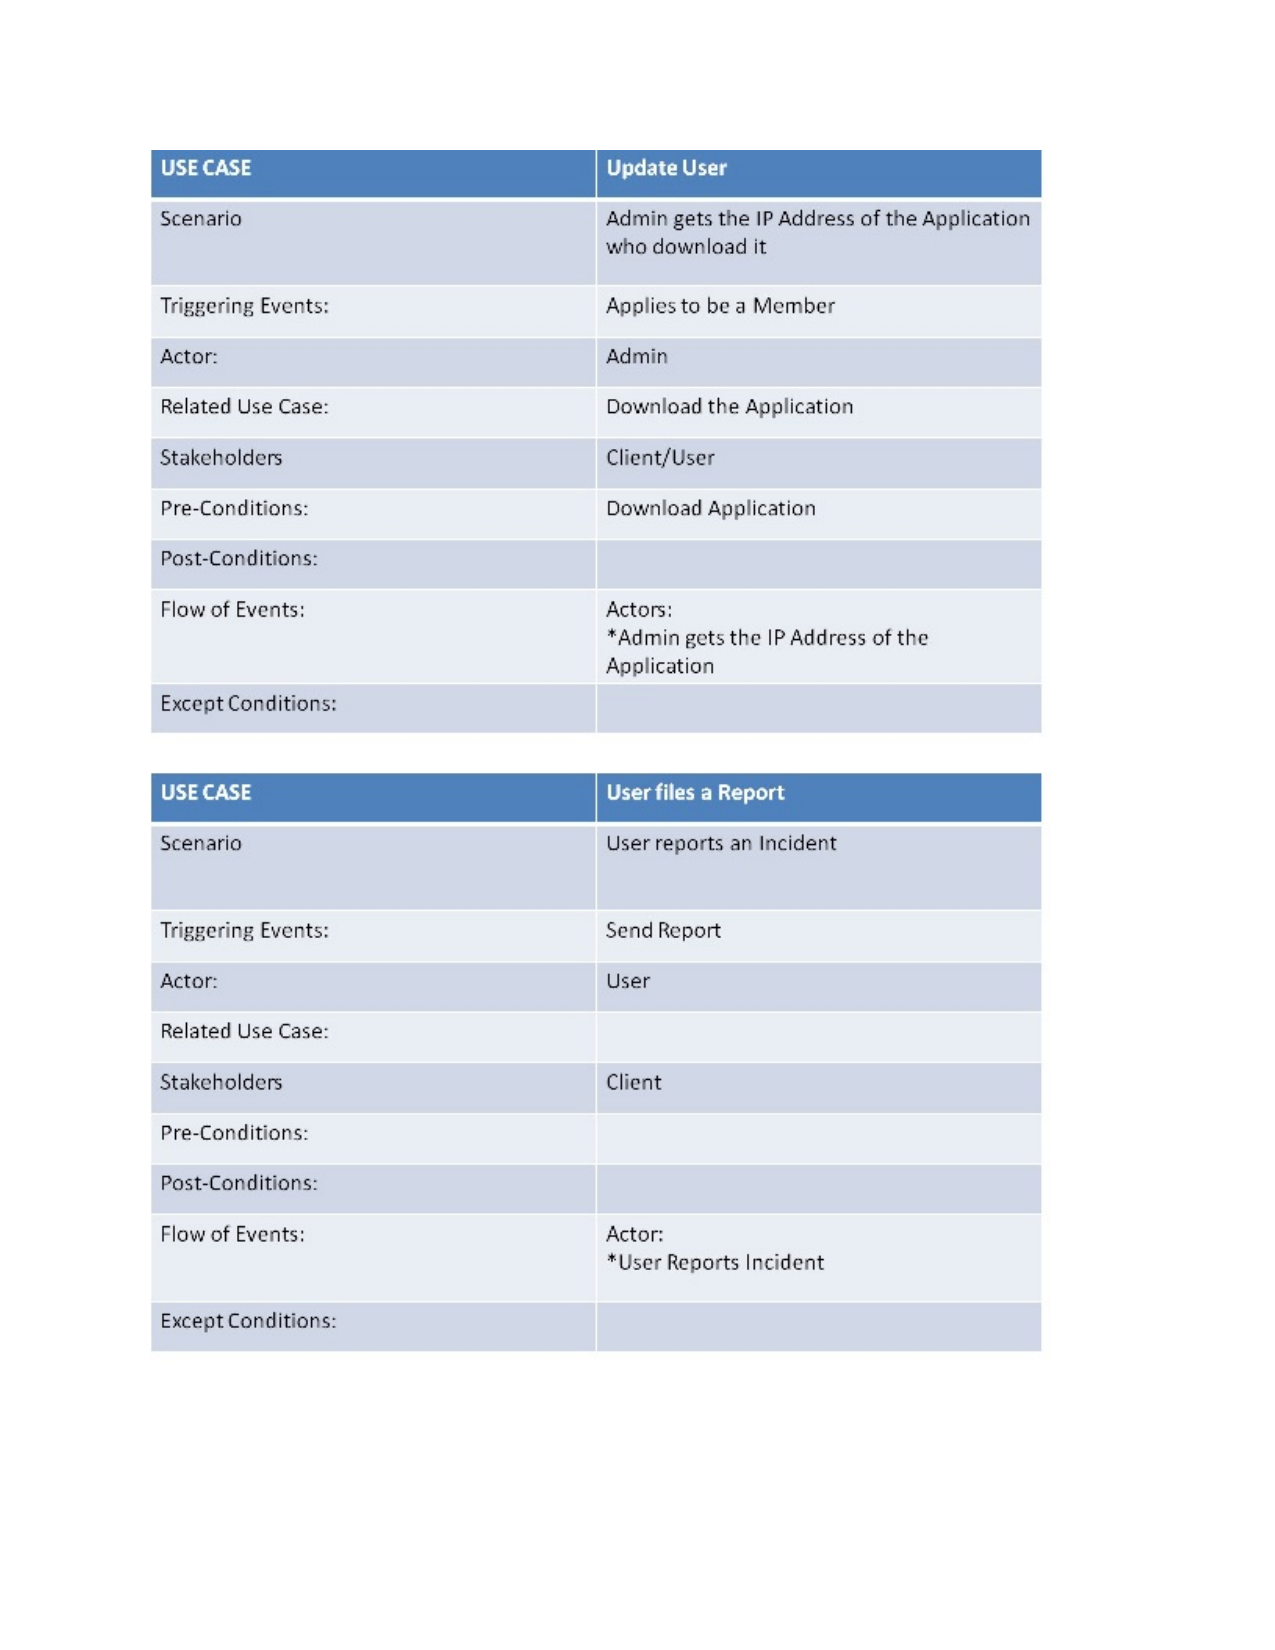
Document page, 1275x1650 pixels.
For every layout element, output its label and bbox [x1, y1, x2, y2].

picture [150, 772, 1050, 1364]
picture [150, 150, 1048, 744]
